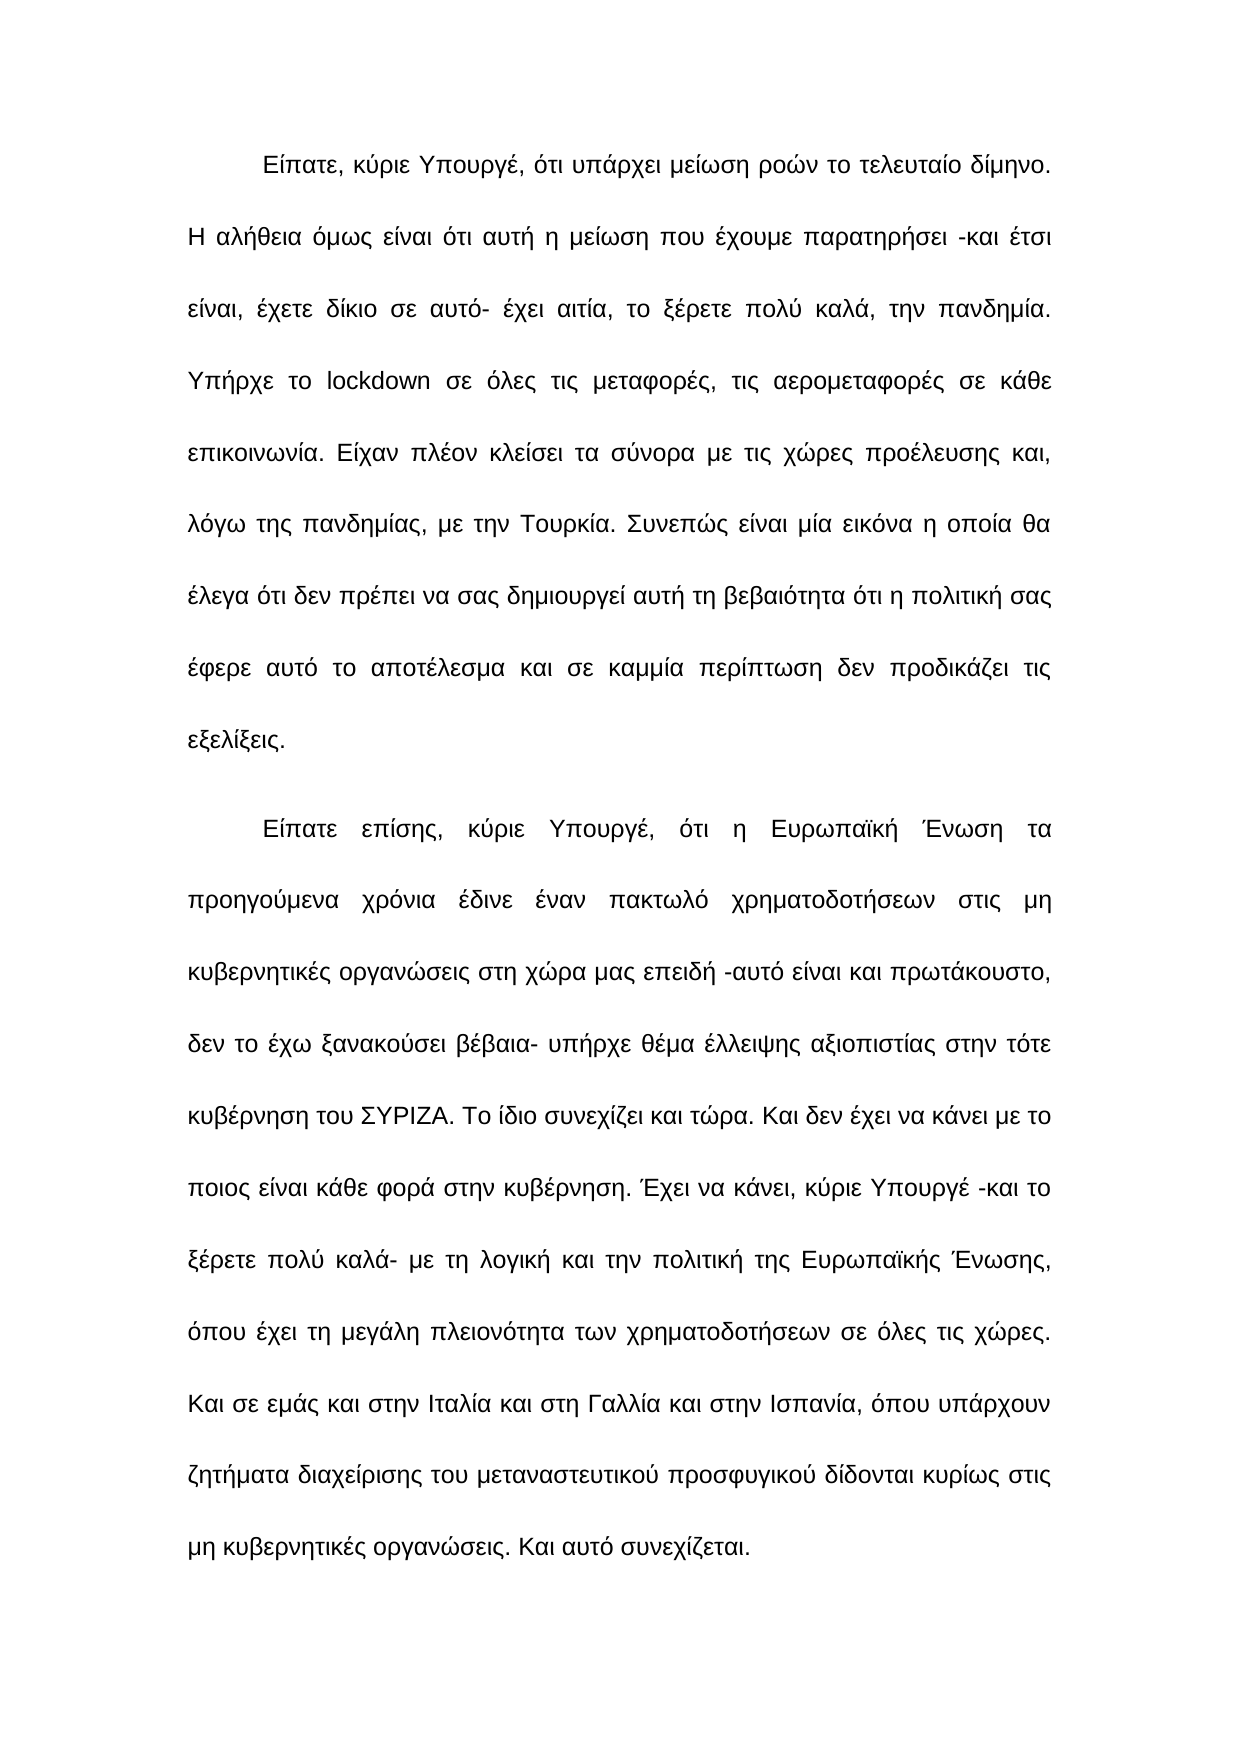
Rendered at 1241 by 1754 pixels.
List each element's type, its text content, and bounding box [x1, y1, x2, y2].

text Είπατε, κύριε Υπουργέ, ότι υπάρχει μείωση ροών το τελευταίο δίμηνο. Η αλήθεια όμως είναι ότι αυτή η μείωση που έχουμε παρατηρήσει -και έτσι είναι, έχετε δίκιο σε αυτό- έχει αιτία, το ξέρετε πολύ καλά, την πανδημία. Υπήρχε το lockdown σε όλες τις μεταφορές, τις αερομεταφορές σε κάθε επικοινωνία. Είχαν πλέον κλείσει τα σύνορα με τις χώρες προέλευσης και, λόγω της πανδημίας, με την Τουρκία. Συνεπώς είναι μία εικόνα η οποία θα έλεγα ότι δεν πρέπει να σας δημιουργεί αυτή τη βεβαιότητα ότι η πολιτική σας έφερε αυτό το αποτέλεσμα και σε καμμία περίπτωση δεν προδικάζει τις εξελίξεις. [187, 150, 1053, 754]
text Είπατε επίσης, κύριε Υπουργέ, ότι η Ευρωπαϊκή Ένωση τα προηγούμενα χρόνια έδινε έναν πακτωλό χρηματοδοτήσεων στις μη κυβερνητικές οργανώσεις στη χώρα μας επειδή -αυτό είναι και πρωτάκουστο, δεν το έχω ξανακούσει βέβαια- υπήρχε θέμα έλλειψης αξιοπιστίας στην τότε κυβέρνηση του ΣΥΡΙΖΑ. Το ίδιο συνεχίζει και τώρα. Και δεν έχει να κάνει με το ποιος είναι κάθε φορά στην κυβέρνηση. Έχει να κάνει, κύριε Υπουργέ -και το ξέρετε πολύ καλά- με τη λογική και την πολιτική της Ευρωπαϊκής Ένωσης, όπου έχει τη μεγάλη πλειονότητα των χρηματοδοτήσεων σε όλες τις χώρες. Και σε εμάς και στην Ιταλία και στη Γαλλία και στην Ισπανία, όπου υπάρχουν ζητήματα διαχείρισης του μεταναστευτικού προσφυγικού δίδονται κυρίως στις μη κυβερνητικές οργανώσεις. Και αυτό συνεχίζεται. [187, 813, 1053, 1561]
